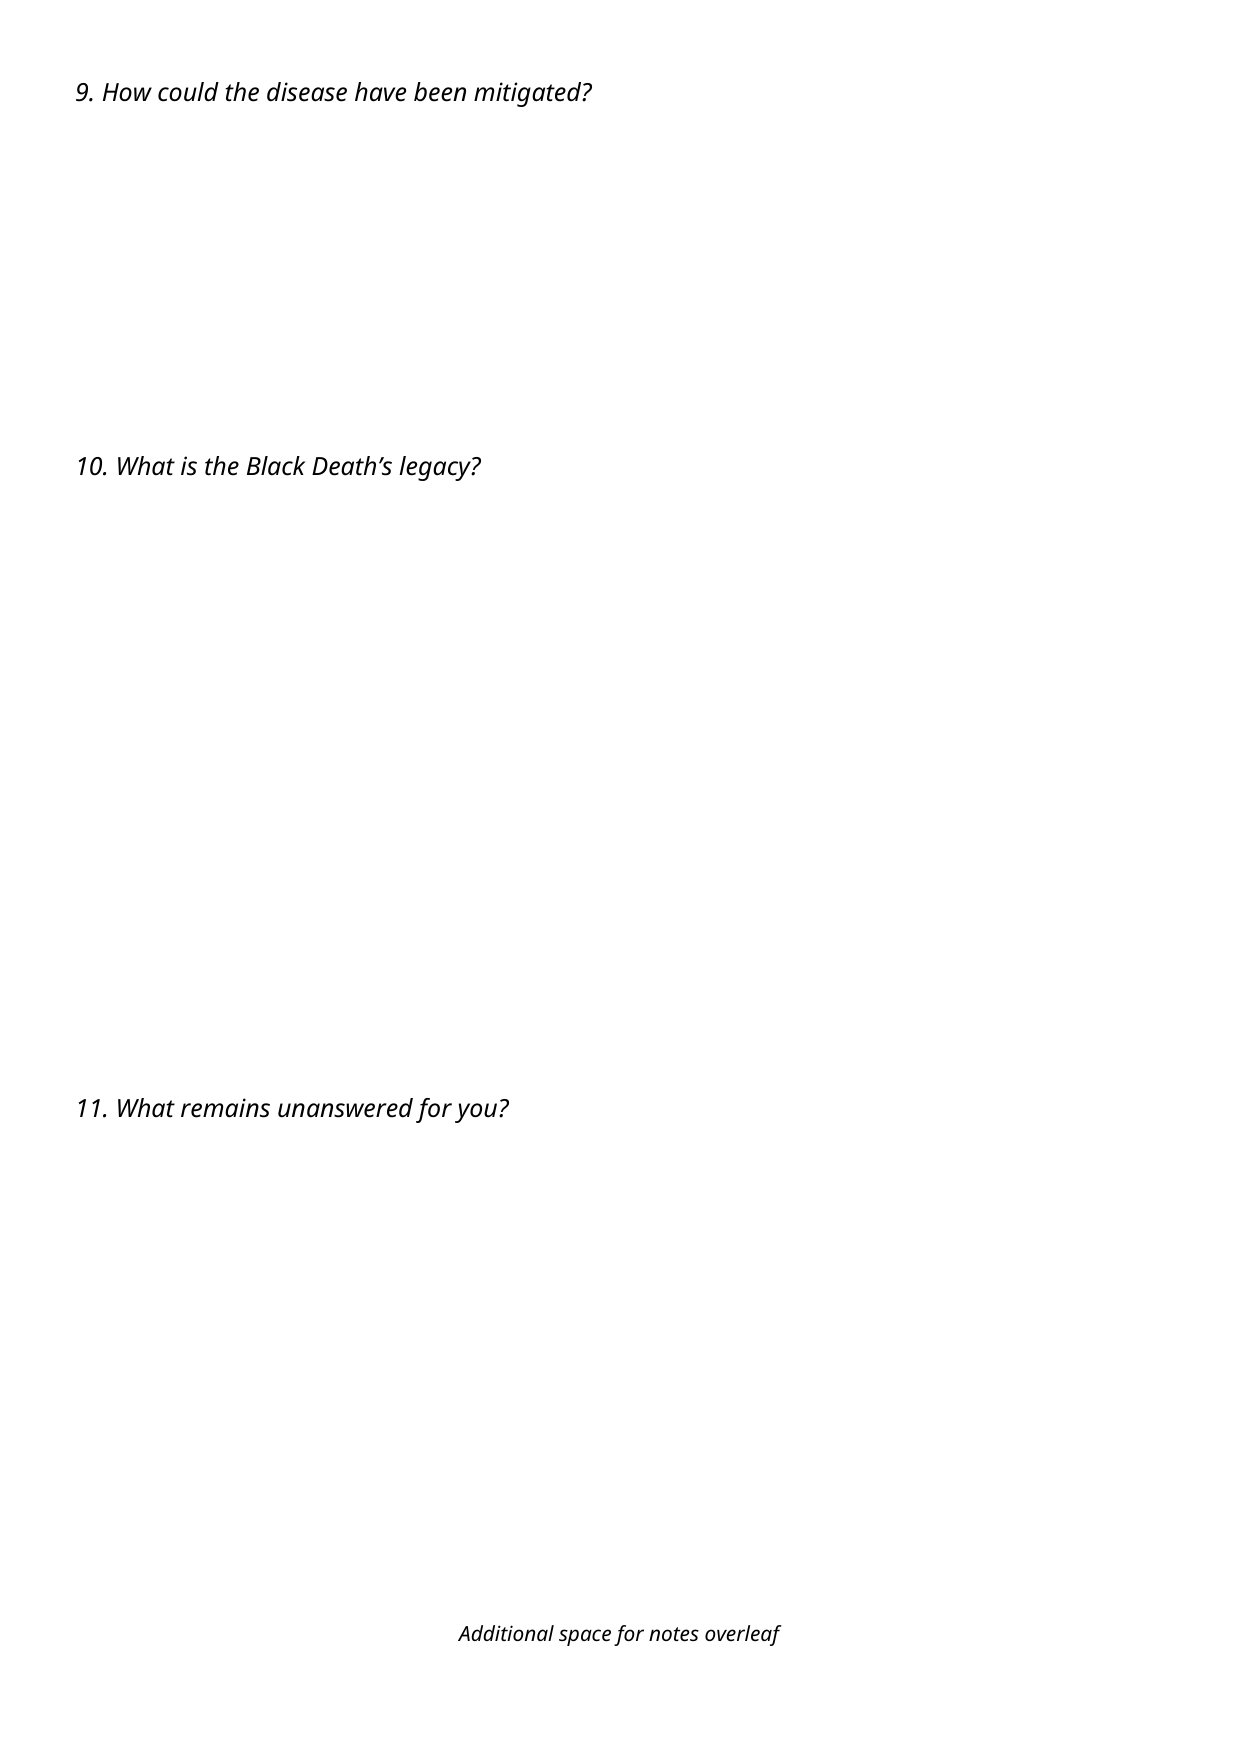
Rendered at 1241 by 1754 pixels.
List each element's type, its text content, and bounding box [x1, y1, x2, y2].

text 9. How could the disease have been mitigated? [75, 75, 1165, 109]
text 11. What remains unanswered for you? [75, 1090, 1165, 1124]
text Additional space for notes overleaf [75, 1619, 1165, 1647]
text 10. What is the Black Death’s legacy? [75, 449, 1165, 483]
